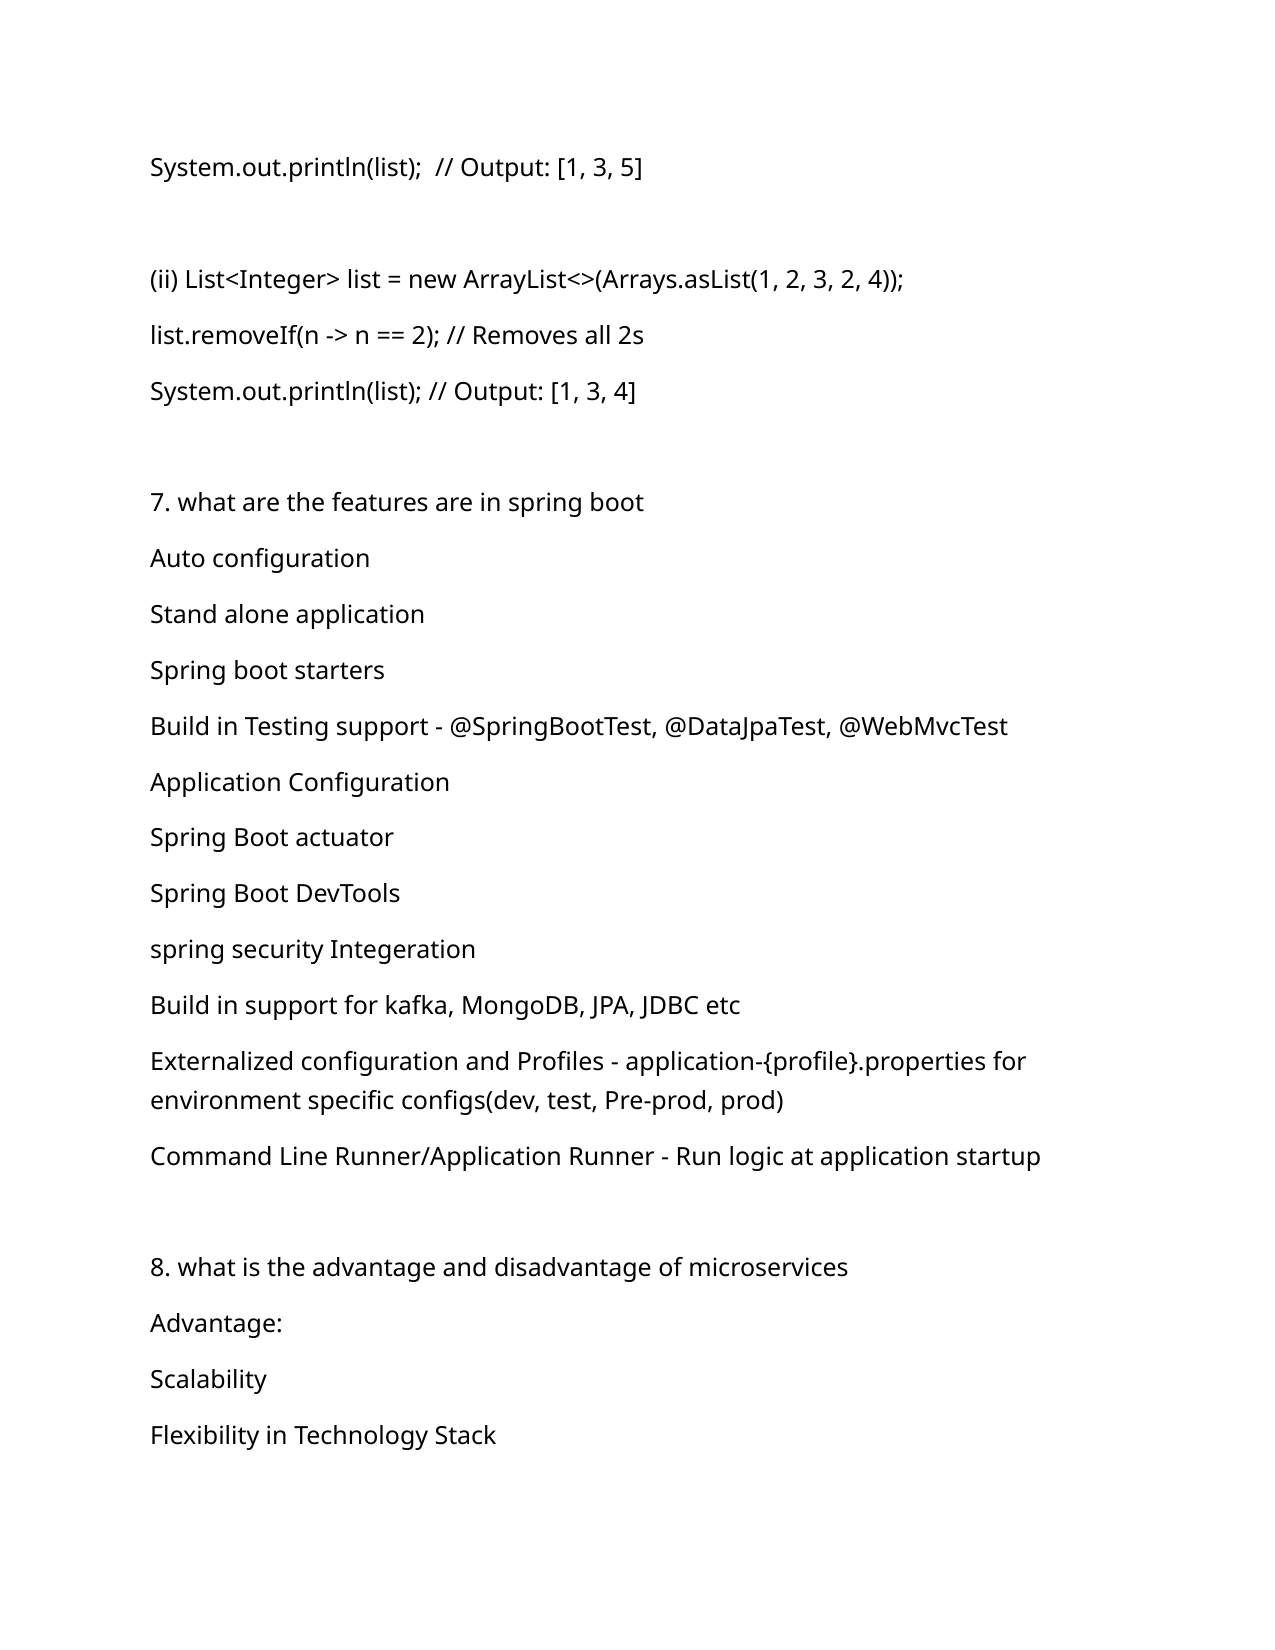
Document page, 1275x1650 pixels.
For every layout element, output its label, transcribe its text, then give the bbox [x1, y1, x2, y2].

text System.out.println(list); // Output: [1, 3, 4] [150, 373, 1125, 407]
text 8. what is the advantage and disadvantage of microservices [150, 1250, 1125, 1284]
text Advantage: [150, 1306, 1125, 1340]
text Externalized configuration and Profiles - application-{profile}.properties for environment specific configs(dev, test, Pre-prod, prod) [150, 1043, 1125, 1117]
text Spring Boot DevTools [150, 876, 1125, 910]
text Application Configuration [150, 764, 1125, 798]
text Command Line Runner/Application Runner - Run logic at application startup [150, 1138, 1125, 1172]
text (ii) List<Integer> list = new ArrayList<>(Arrays.asList(1, 2, 3, 2, 4)); [150, 262, 1125, 296]
text Scalability [150, 1362, 1125, 1396]
text spring security Integeration [150, 932, 1125, 966]
text Build in support for kafka, MongoDB, JPA, JDBC etc [150, 987, 1125, 1022]
text Auto configuration [150, 541, 1125, 575]
text Spring boot starters [150, 652, 1125, 687]
text list.removeIf(n -> n == 2); // Removes all 2s [150, 317, 1125, 352]
text Build in Testing support - @SpringBootTest, @DataJpaTest, @WebMvcTest [150, 708, 1125, 742]
text Stand alone application [150, 597, 1125, 631]
text Spring Boot actuator [150, 820, 1125, 854]
text Flexibility in Technology Stack [150, 1417, 1125, 1452]
text System.out.println(list); // Output: [1, 3, 5] [150, 150, 1125, 184]
text 7. what are the features are in spring boot [150, 485, 1125, 519]
